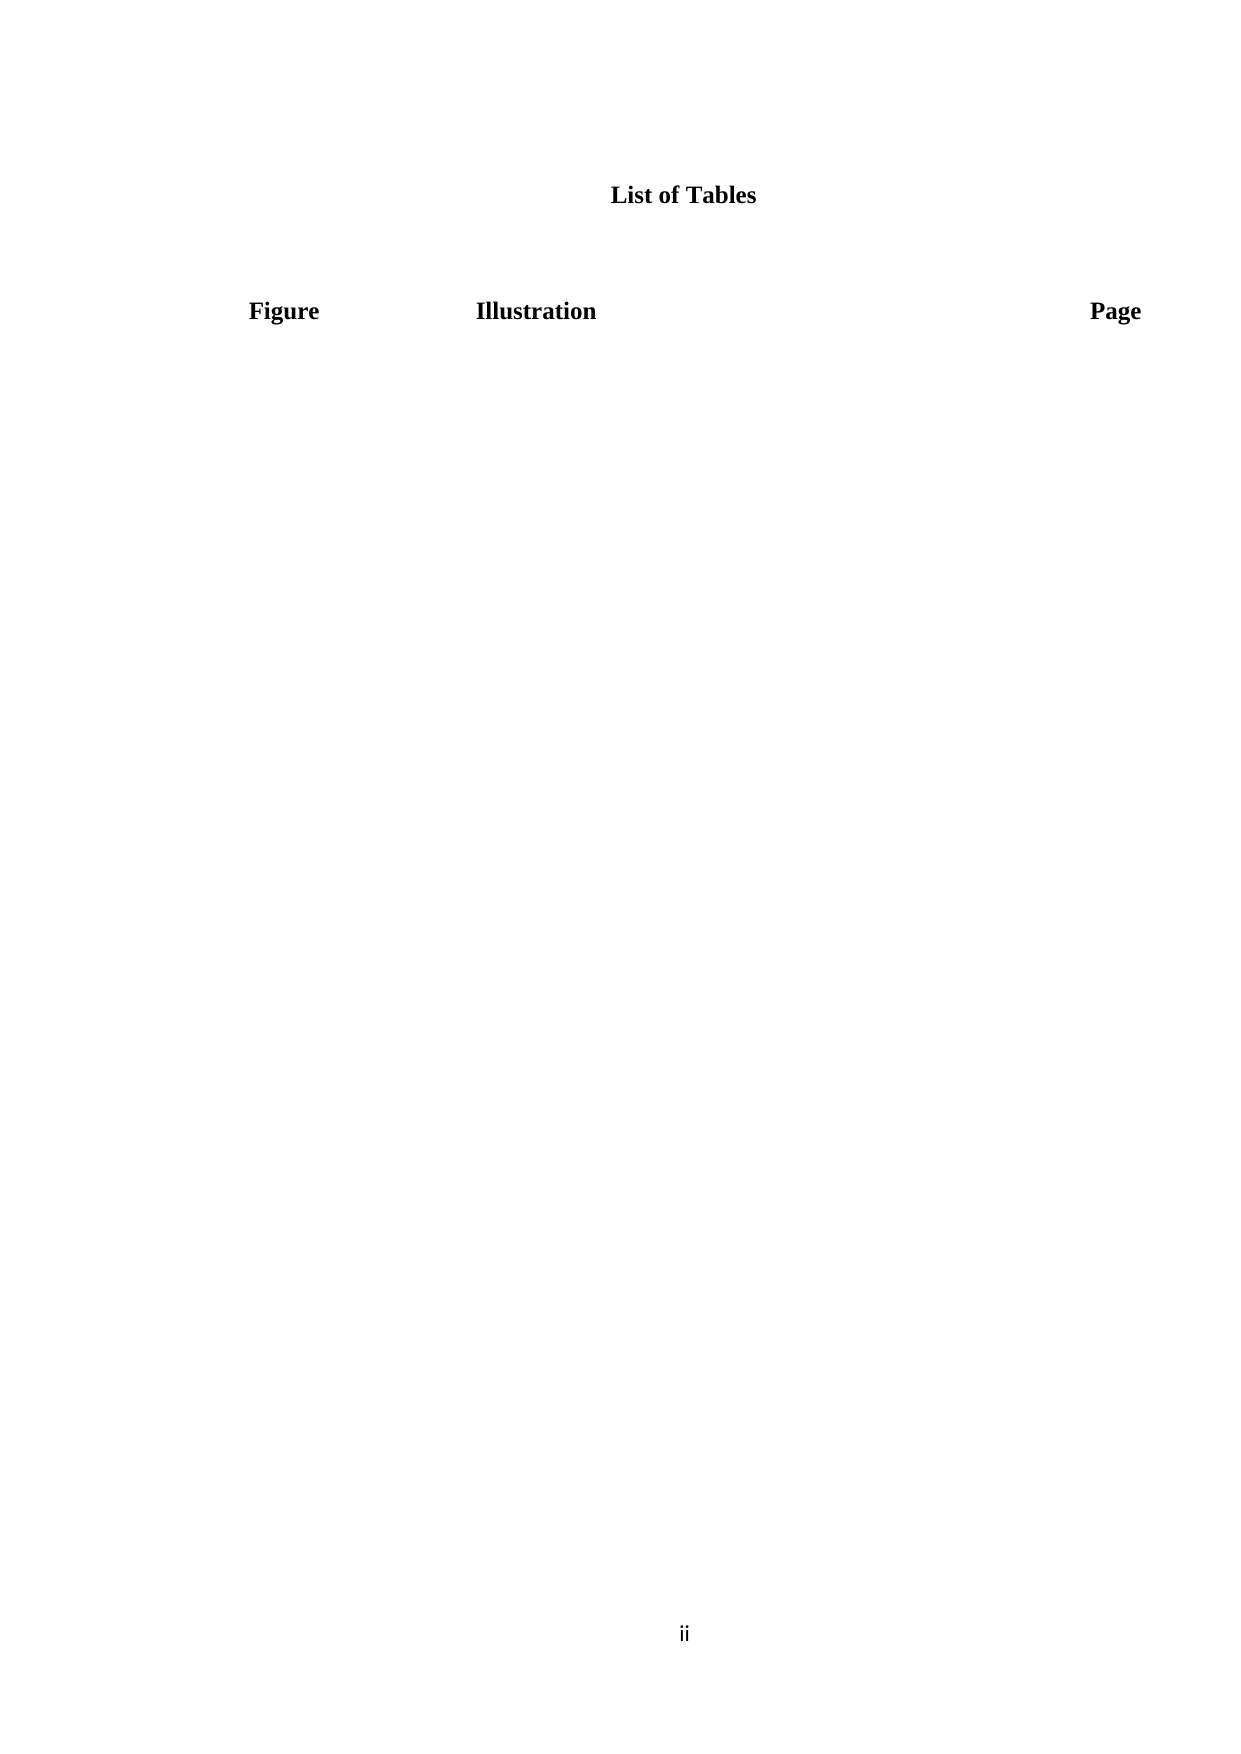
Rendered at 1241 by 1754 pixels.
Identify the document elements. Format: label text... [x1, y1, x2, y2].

text Figure Illustration Page [248, 297, 1144, 325]
text List of Tables [223, 181, 1144, 209]
